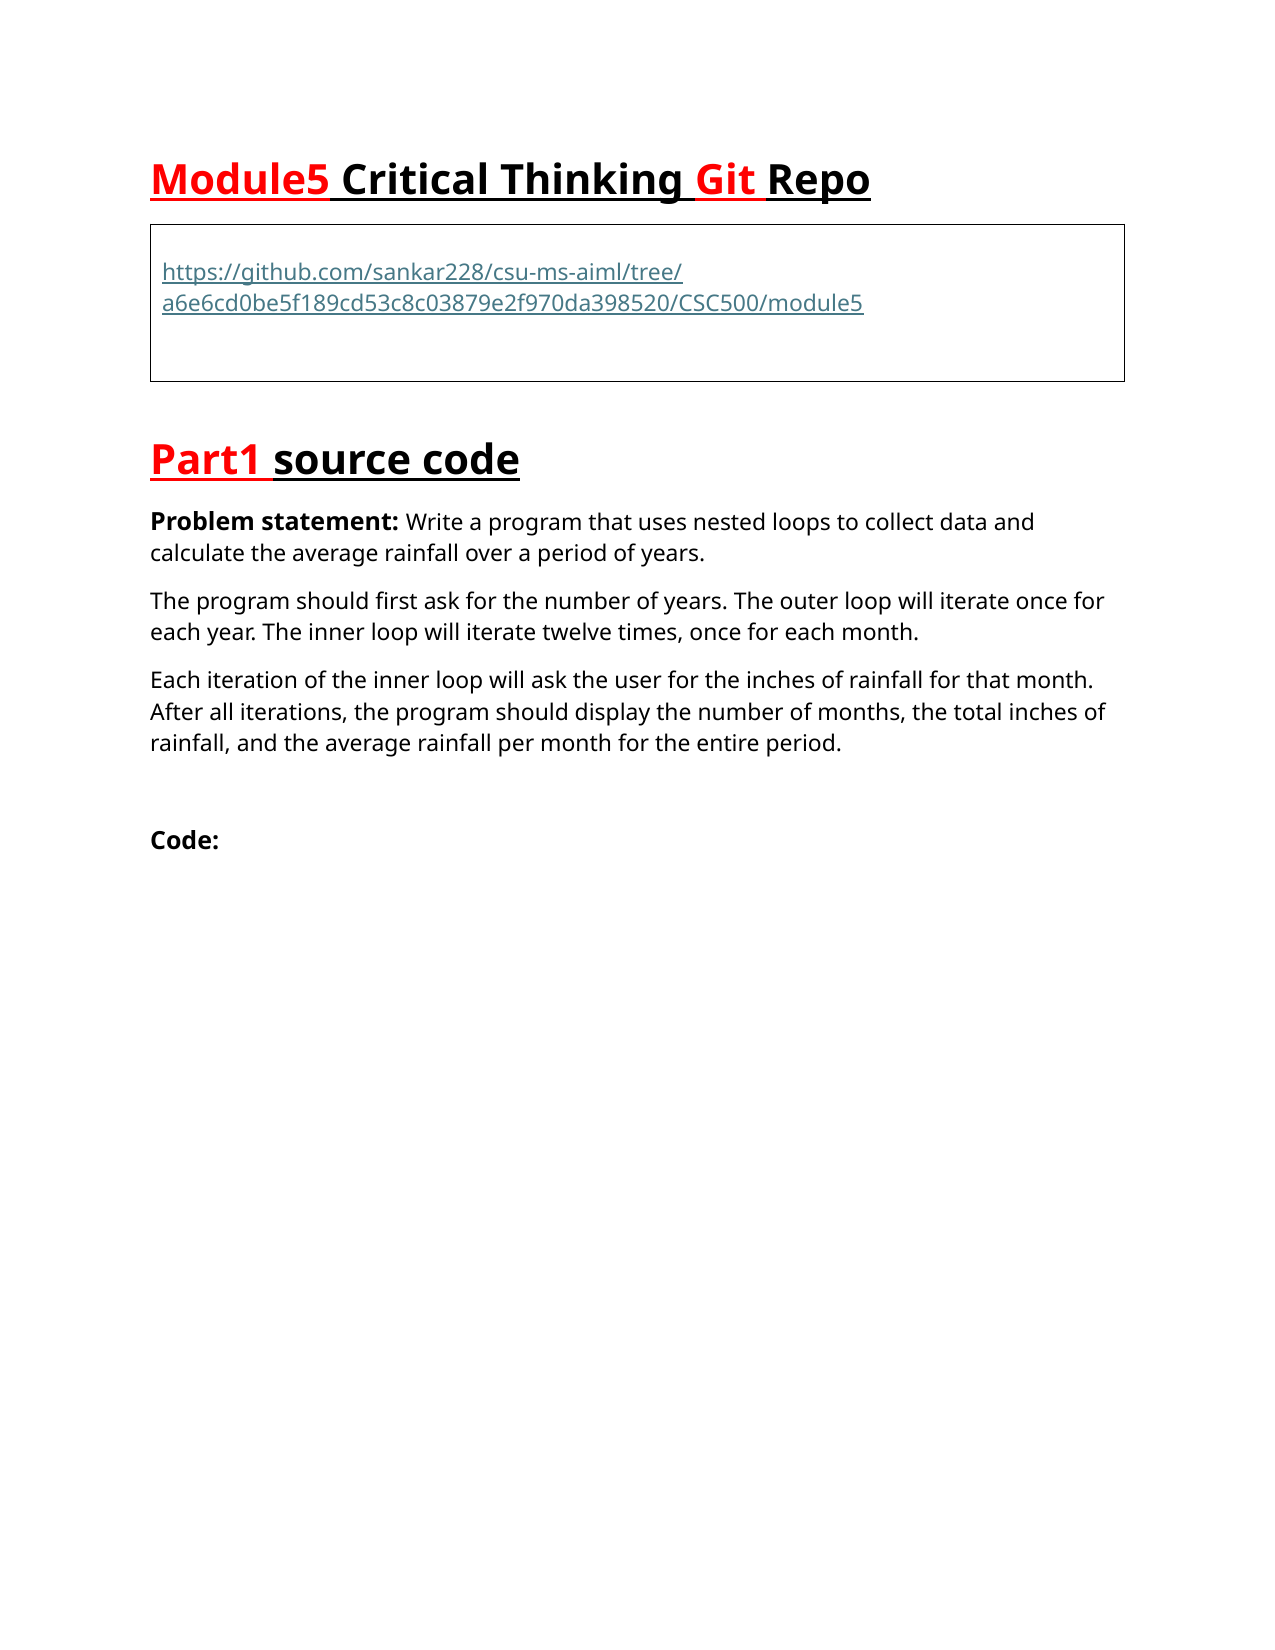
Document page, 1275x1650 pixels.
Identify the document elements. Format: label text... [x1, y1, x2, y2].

text Part1 source code [150, 430, 1125, 486]
text Code: [150, 823, 1125, 857]
text Module5 Critical Thinking Git Repo [150, 150, 1125, 207]
text Each iteration of the inner loop will ask the user for the inches of rainfall for that month. After all iterations, the program should display the number of months, the total inches of rainfall, and the average rainfall per month for the entire period. [150, 664, 1125, 758]
text The program should first ask for the number of years. The outer loop will iterate once for each year. The inner loop will iterate twelve times, once for each month. [150, 585, 1125, 648]
table_header https://github.com/sankar228/csu-ms-aiml/tree/a6e6cd0be5f189cd53c8c03879e2f970da398520/CSC500/module5 [151, 225, 1124, 381]
text Problem statement: Write a program that uses nested loops to collect data and calculate the average rainfall over a period of years. [150, 503, 1125, 568]
